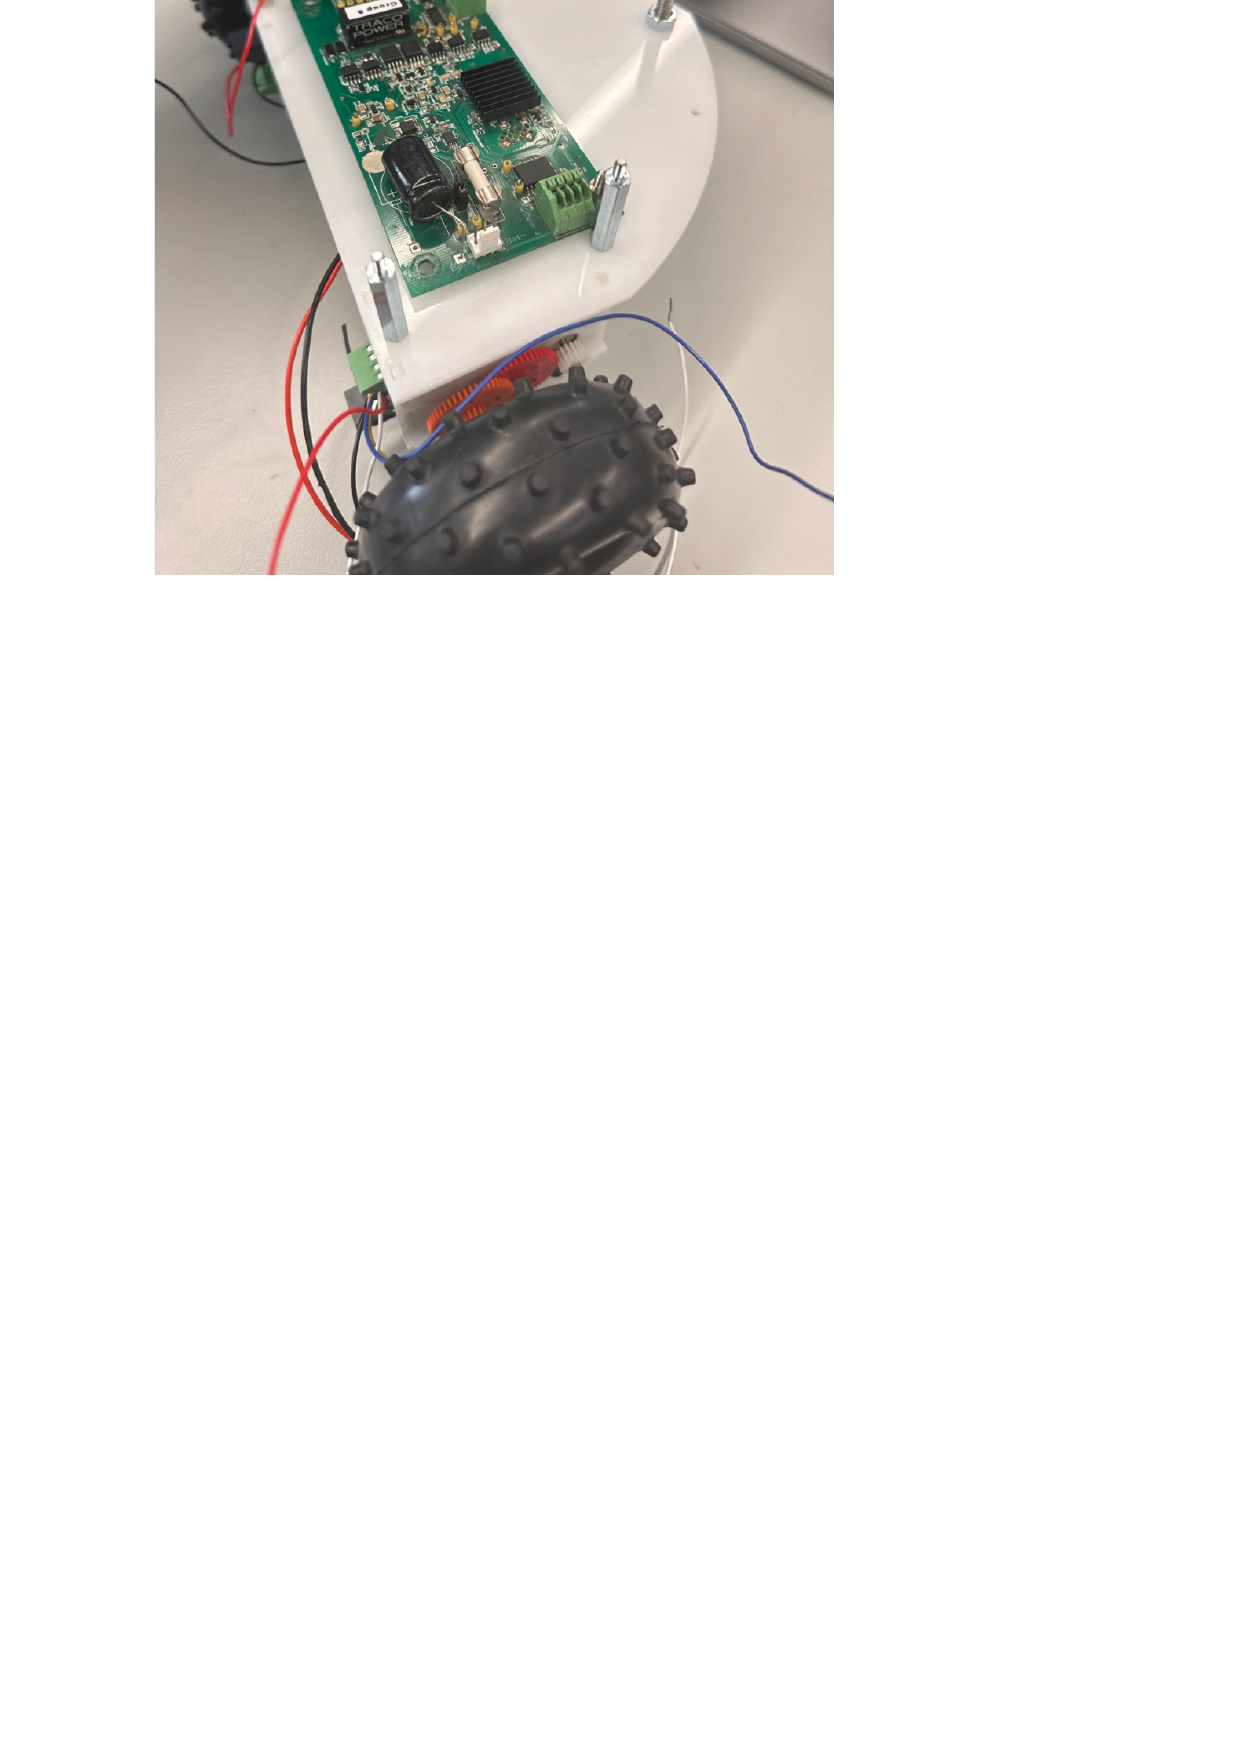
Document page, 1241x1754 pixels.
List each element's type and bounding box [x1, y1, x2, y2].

picture [155, 0, 834, 574]
